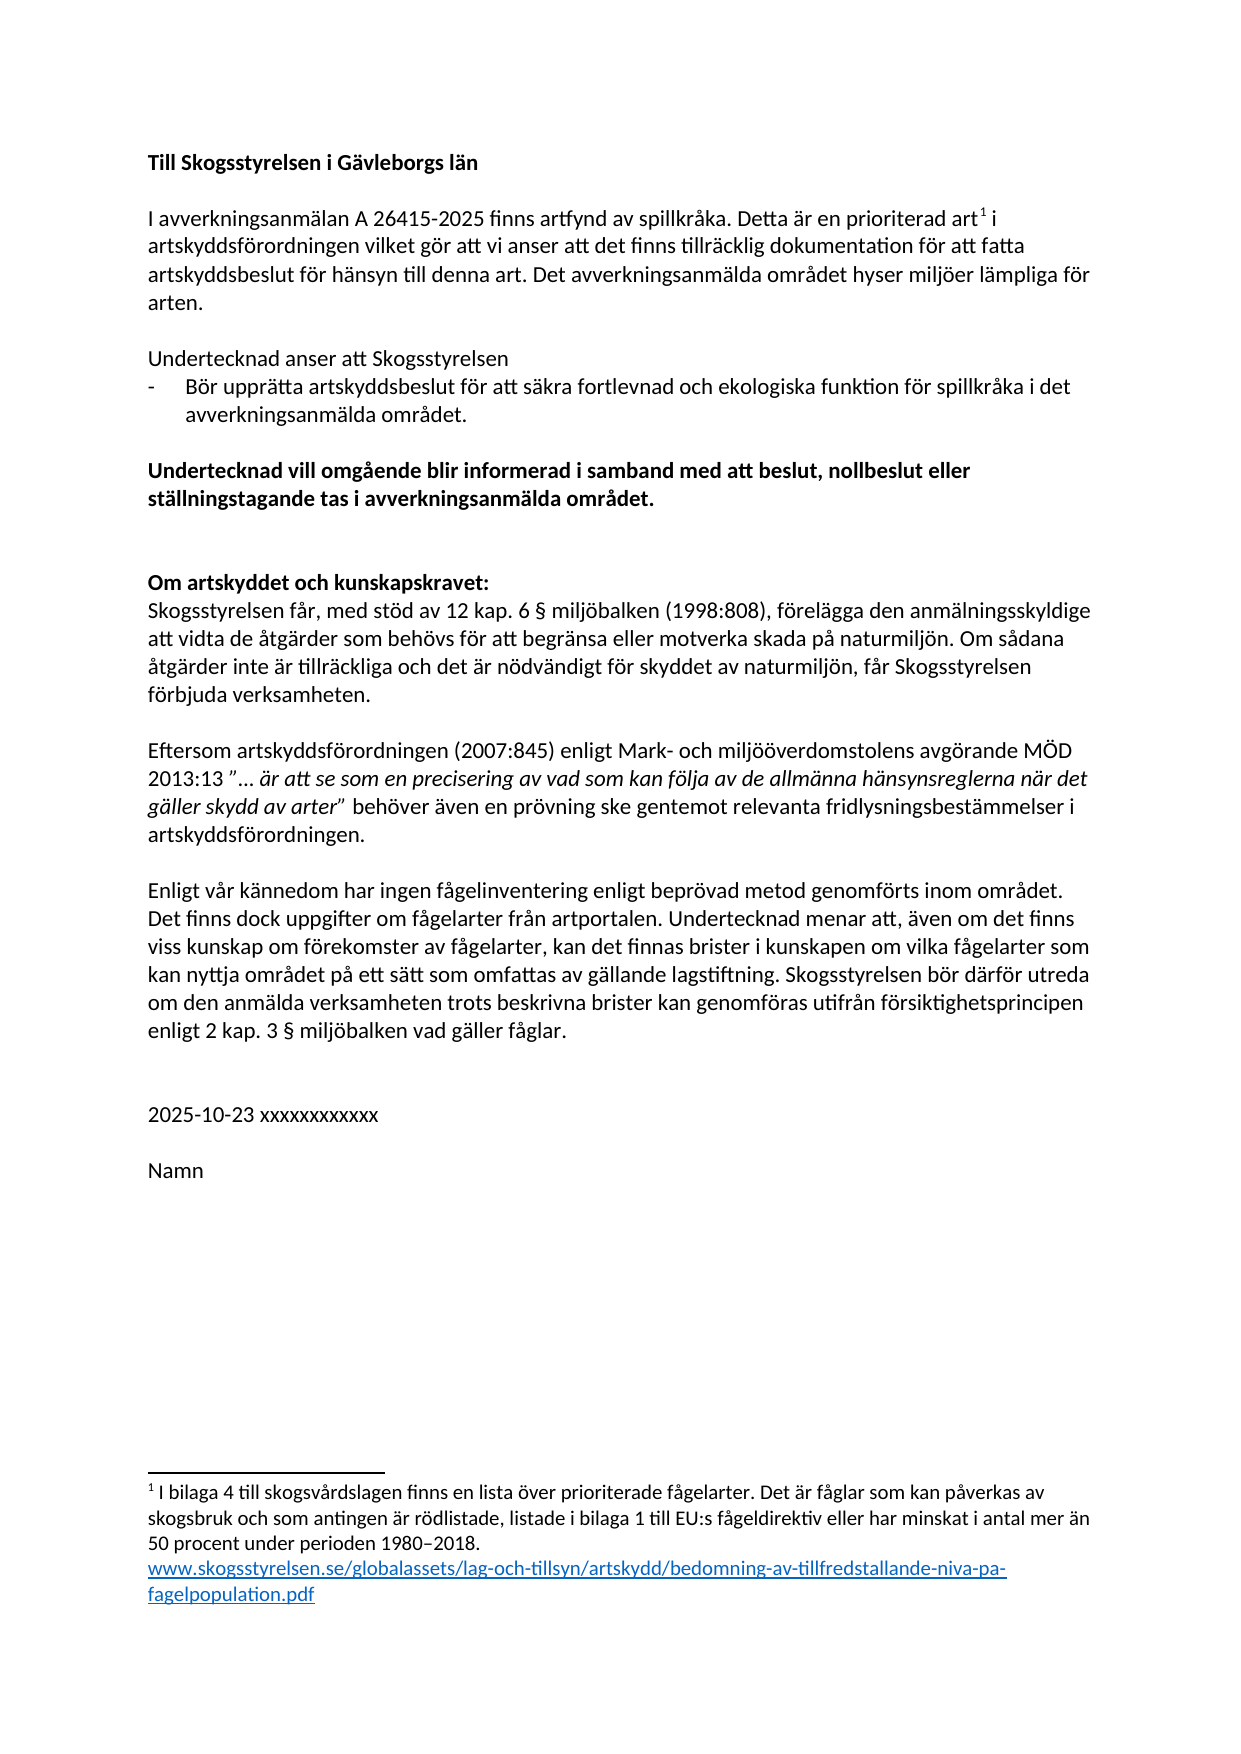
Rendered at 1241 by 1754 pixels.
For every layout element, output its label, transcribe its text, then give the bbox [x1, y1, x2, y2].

text Undertecknad anser att Skogsstyrelsen [148, 344, 1093, 372]
text Enligt vår kännedom har ingen fågelinventering enligt beprövad metod genomförts inom området. Det finns dock uppgifter om fågelarter från artportalen. Undertecknad menar att, även om det finns viss kunskap om förekomster av fågelarter, kan det finnas brister i kunskapen om vilka fågelarter som kan nyttja området på ett sätt som omfattas av gällande lagstiftning. Skogsstyrelsen bör därför utreda om den anmälda verksamheten trots beskrivna brister kan genomföras utifrån försiktighetsprincipen enligt 2 kap. 3 § miljöbalken vad gäller fåglar. [148, 876, 1093, 1044]
text Eftersom artskyddsförordningen (2007:845) enligt Mark- och miljööverdomstolens avgörande MÖD 2013:13 ”… är att se som en precisering av vad som kan följa av de allmänna hänsynsreglerna när det [148, 736, 1093, 792]
text gäller skydd av arter” behöver även en prövning ske gentemot relevanta fridlysningsbestämmelser i artskyddsförordningen. [148, 792, 1093, 848]
text 2025-10-23 xxxxxxxxxxxx [148, 1100, 1093, 1128]
text Om artskyddet och kunskapskravet: [148, 568, 1093, 596]
text Skogsstyrelsen får, med stöd av 12 kap. 6 § miljöbalken (1998:808), förelägga den anmälningsskyldige att vidta de åtgärder som behövs för att begränsa eller motverka skada på naturmiljön. Om sådana åtgärder inte är tillräckliga och det är nödvändigt för skyddet av naturmiljön, får Skogsstyrelsen förbjuda verksamheten. [148, 596, 1093, 708]
list Bör upprätta artskyddsbeslut för att säkra fortlevnad och ekologiska funktion för spillkråka i det avverkningsanmälda området. [148, 372, 1093, 428]
text Undertecknad vill omgående blir informerad i samband med att beslut, nollbeslut eller ställningstagande tas i avverkningsanmälda området. [148, 456, 1093, 512]
text Namn [148, 1156, 1093, 1184]
text I avverkningsanmälan A 26415-2025 finns artfynd av spillkråka. Detta är en prioriterad art i artskyddsförordningen vilket gör att vi anser att det finns tillräcklig dokumentation för att fatta artskyddsbeslut för hänsyn till denna art. Det avverkningsanmälda området hyser miljöer lämpliga för arten. [148, 204, 1093, 316]
text Till Skogsstyrelsen i Gävleborgs län [148, 148, 1093, 176]
